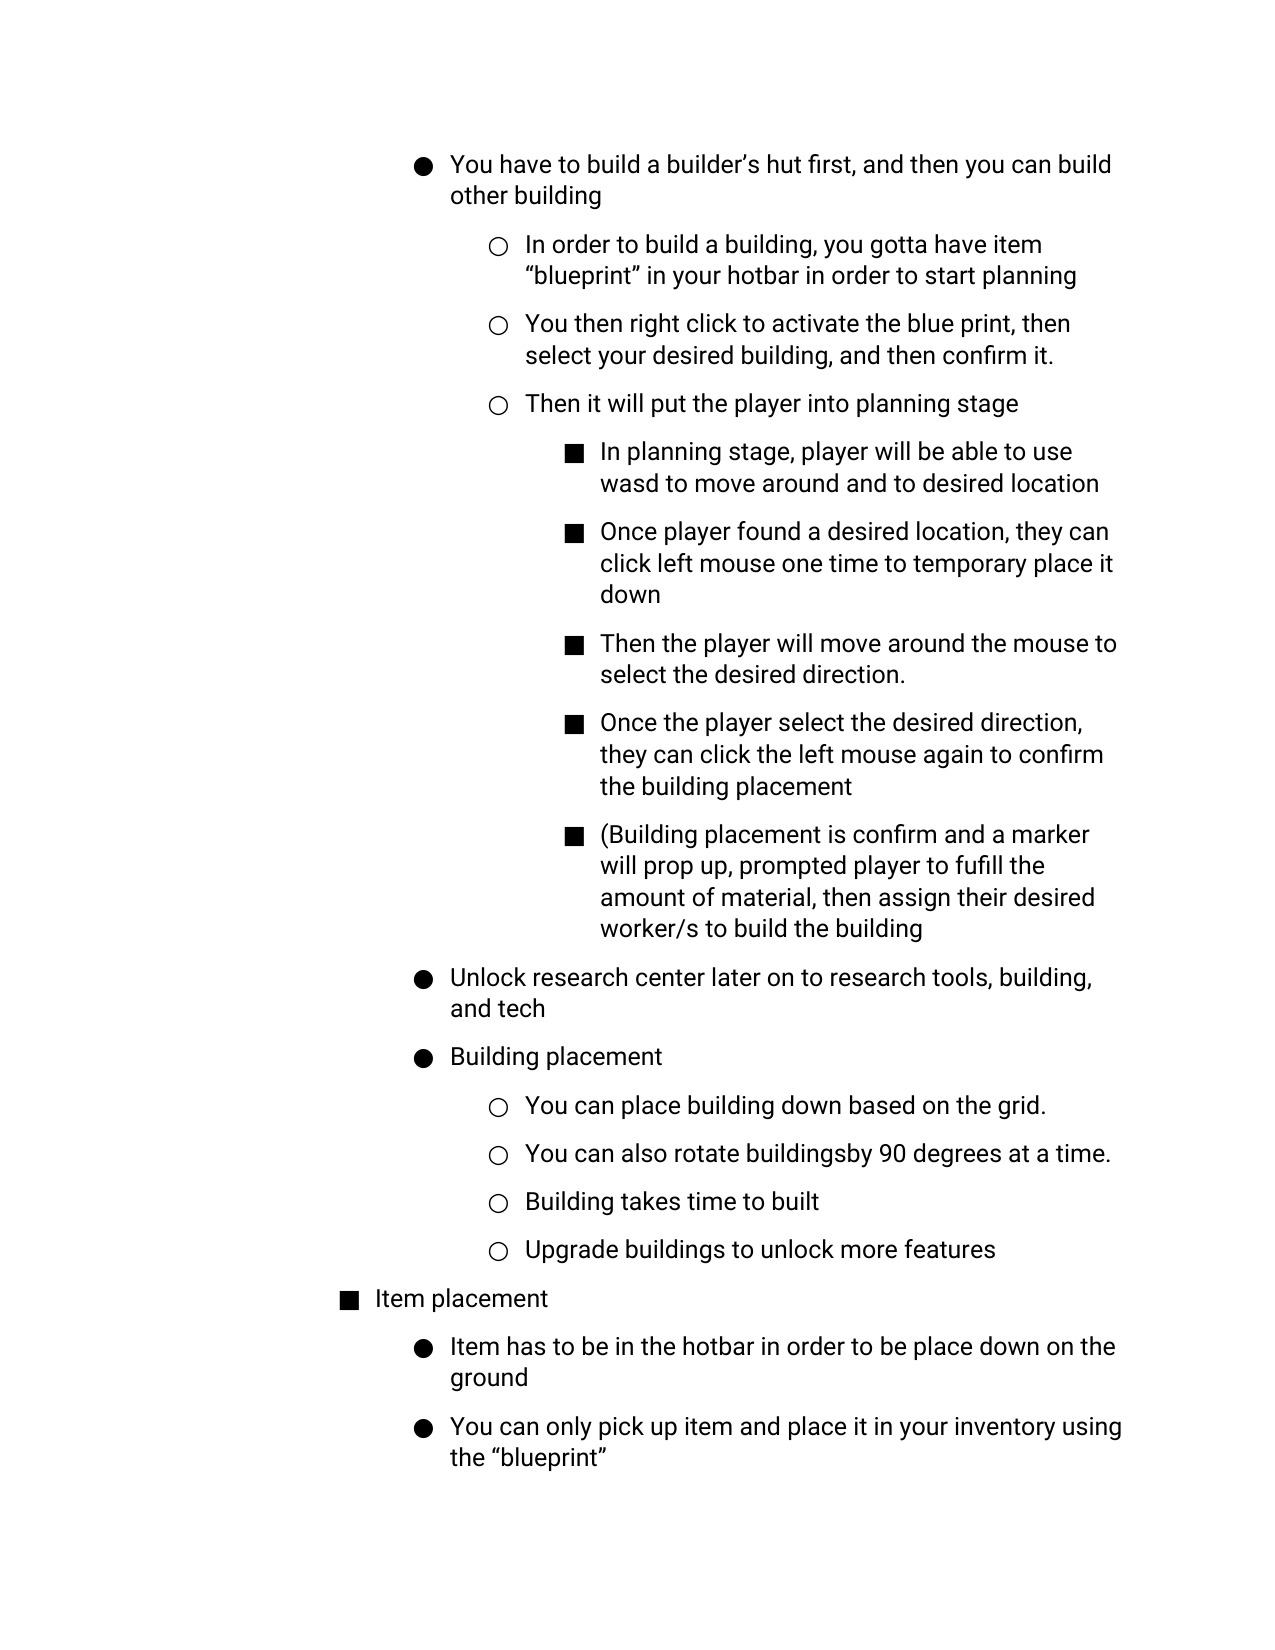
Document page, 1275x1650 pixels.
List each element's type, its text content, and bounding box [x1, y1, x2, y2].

list In order to build a building, you gotta have item “blueprint” in your hotbar in order to start planning [487, 230, 1125, 291]
list In planning stage, player will be able to use wasd to move around and to desired location [562, 438, 1125, 498]
list You can also rotate buildingsby 90 degrees at a time. [487, 1139, 1125, 1168]
list You then right click to activate the blue print, then select your desired building, and then confirm it. [487, 309, 1125, 370]
list You can only pick up item and place it in your inventory using the “blueprint” [412, 1412, 1125, 1473]
list Building placement [412, 1043, 1125, 1072]
list Upgrade buildings to unlock more features [487, 1236, 1125, 1265]
list You can place building down based on the grid. [487, 1091, 1125, 1120]
list Item placement [337, 1284, 1125, 1313]
list Then the player will move around the mouse to select the desired direction. [562, 629, 1125, 689]
list Once the player select the desired direction, they can click the left mouse again to confirm the building placement [562, 708, 1125, 801]
list Then it will put the player into planning stage [487, 389, 1125, 419]
list You have to build a builder’s hut first, and then you can build other building [412, 150, 1125, 211]
list Building takes time to built [487, 1187, 1125, 1217]
list Once player found a desired location, they can click left mouse one time to temporary place it down [562, 517, 1125, 610]
list Unlock research center later on to research tools, building, and tech [412, 963, 1125, 1024]
list Item has to be in the hotbar in order to be place down on the ground [412, 1332, 1125, 1393]
list (Building placement is confirm and a marker will prop up, prompted player to fufill the amount of material, then assign their desired worker/s to build the building [562, 820, 1125, 944]
